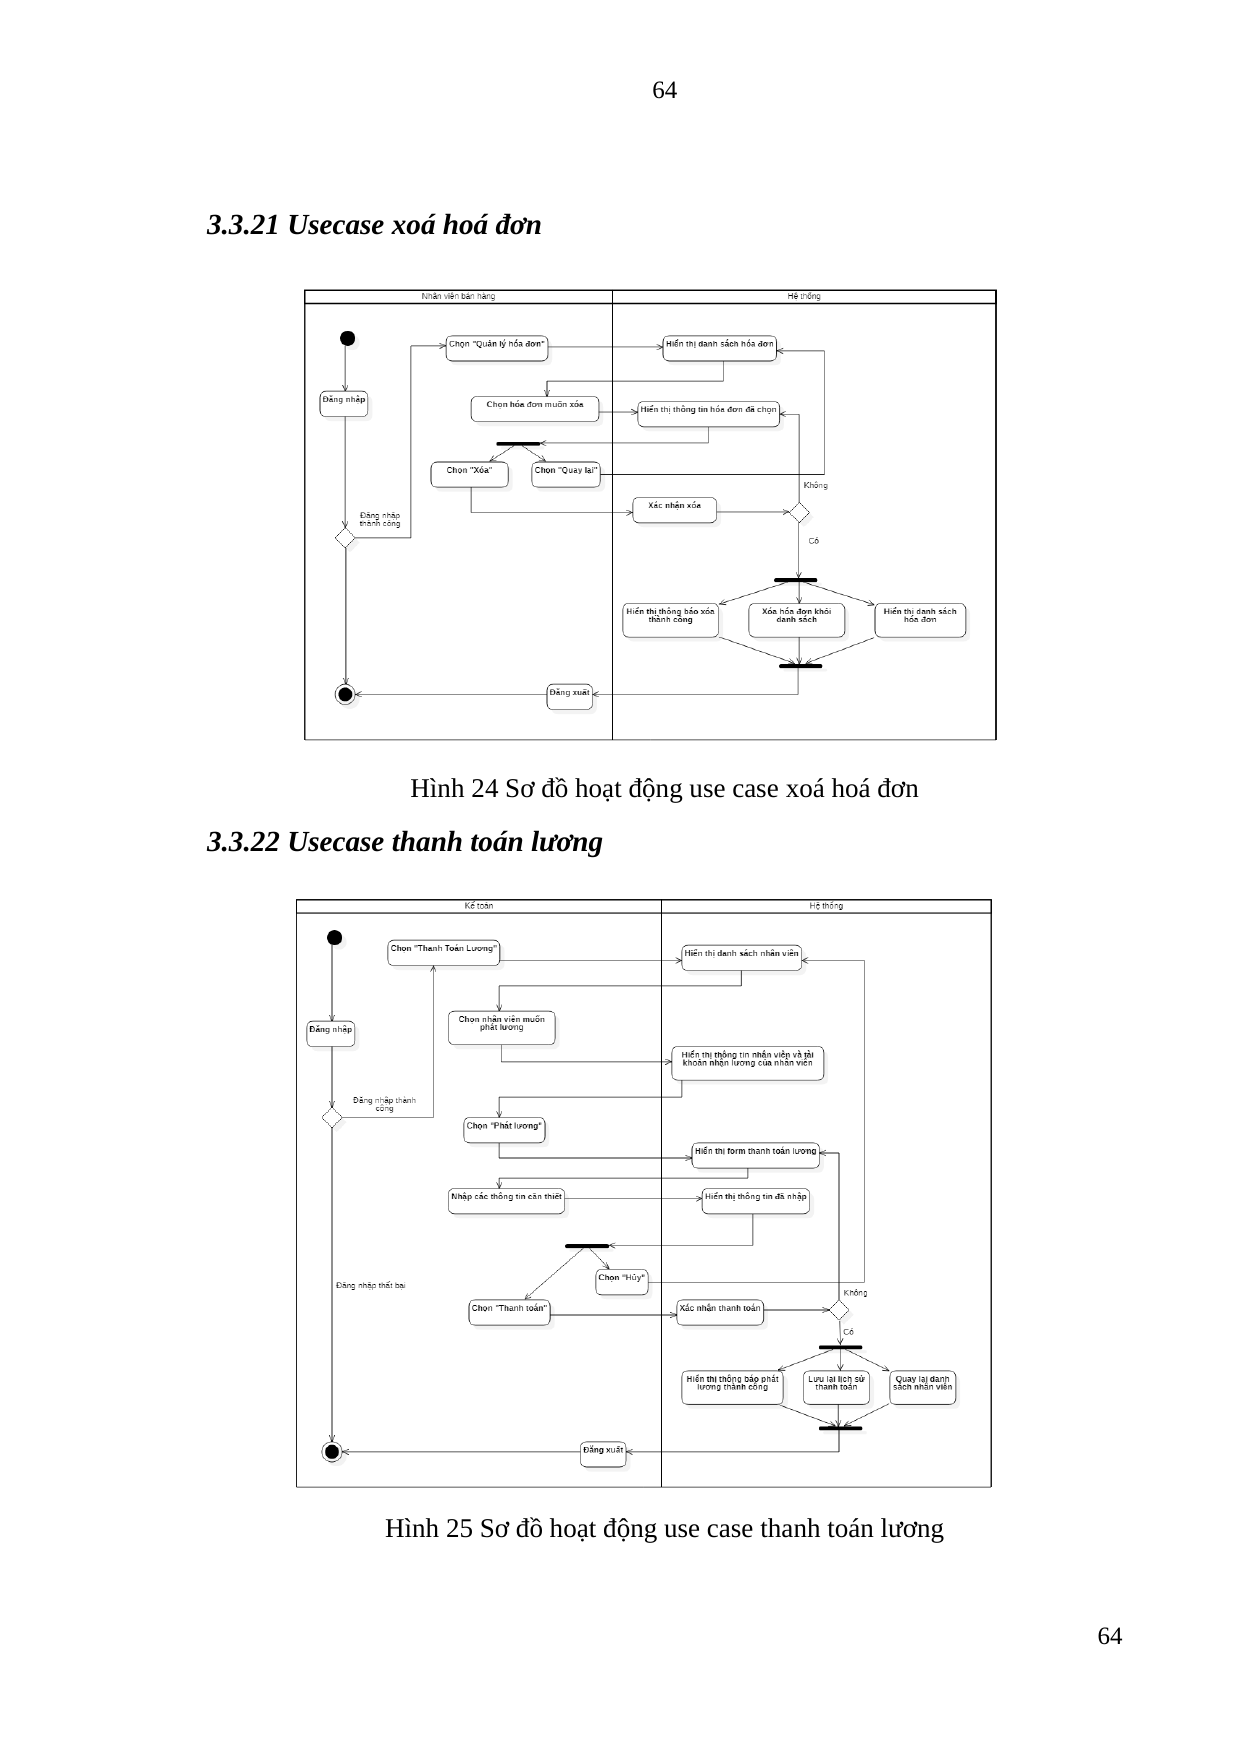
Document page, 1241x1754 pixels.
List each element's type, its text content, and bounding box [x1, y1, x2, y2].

text 3.3.22 Usecase thanh toán lương [207, 824, 1132, 857]
picture [280, 257, 1049, 772]
text 3.3.21 Usecase xoá hoá đơn [207, 207, 1132, 240]
picture [265, 874, 1064, 1513]
